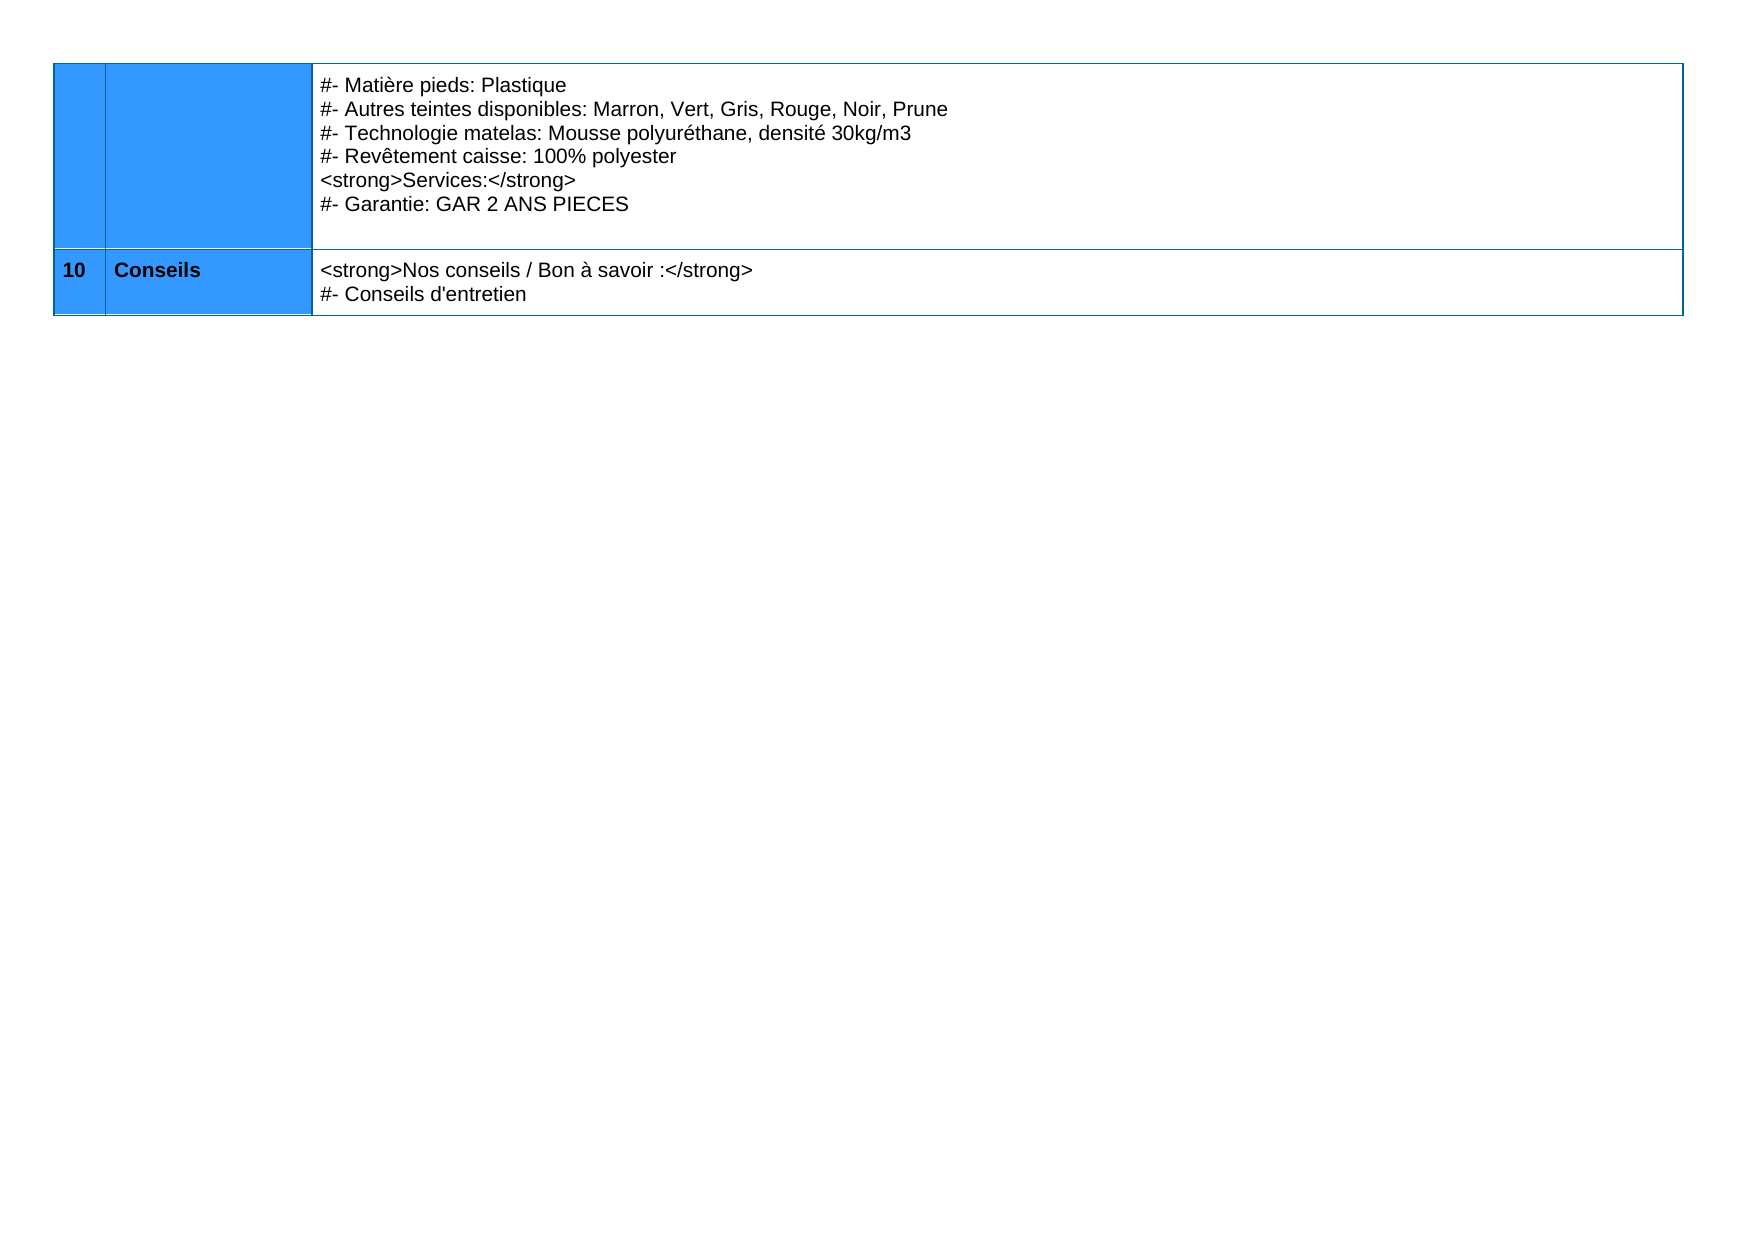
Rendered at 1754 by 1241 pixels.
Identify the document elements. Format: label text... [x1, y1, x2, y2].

table_cell 10 [55, 250, 105, 314]
table_cell 9 [55, 64, 105, 248]
table_cell <strong>Nos conseils / Bon à savoir :</strong> #- Conseils d'entretien [313, 250, 1682, 314]
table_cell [106, 64, 311, 248]
table_cell Conseils [106, 250, 311, 314]
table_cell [313, 64, 1682, 248]
